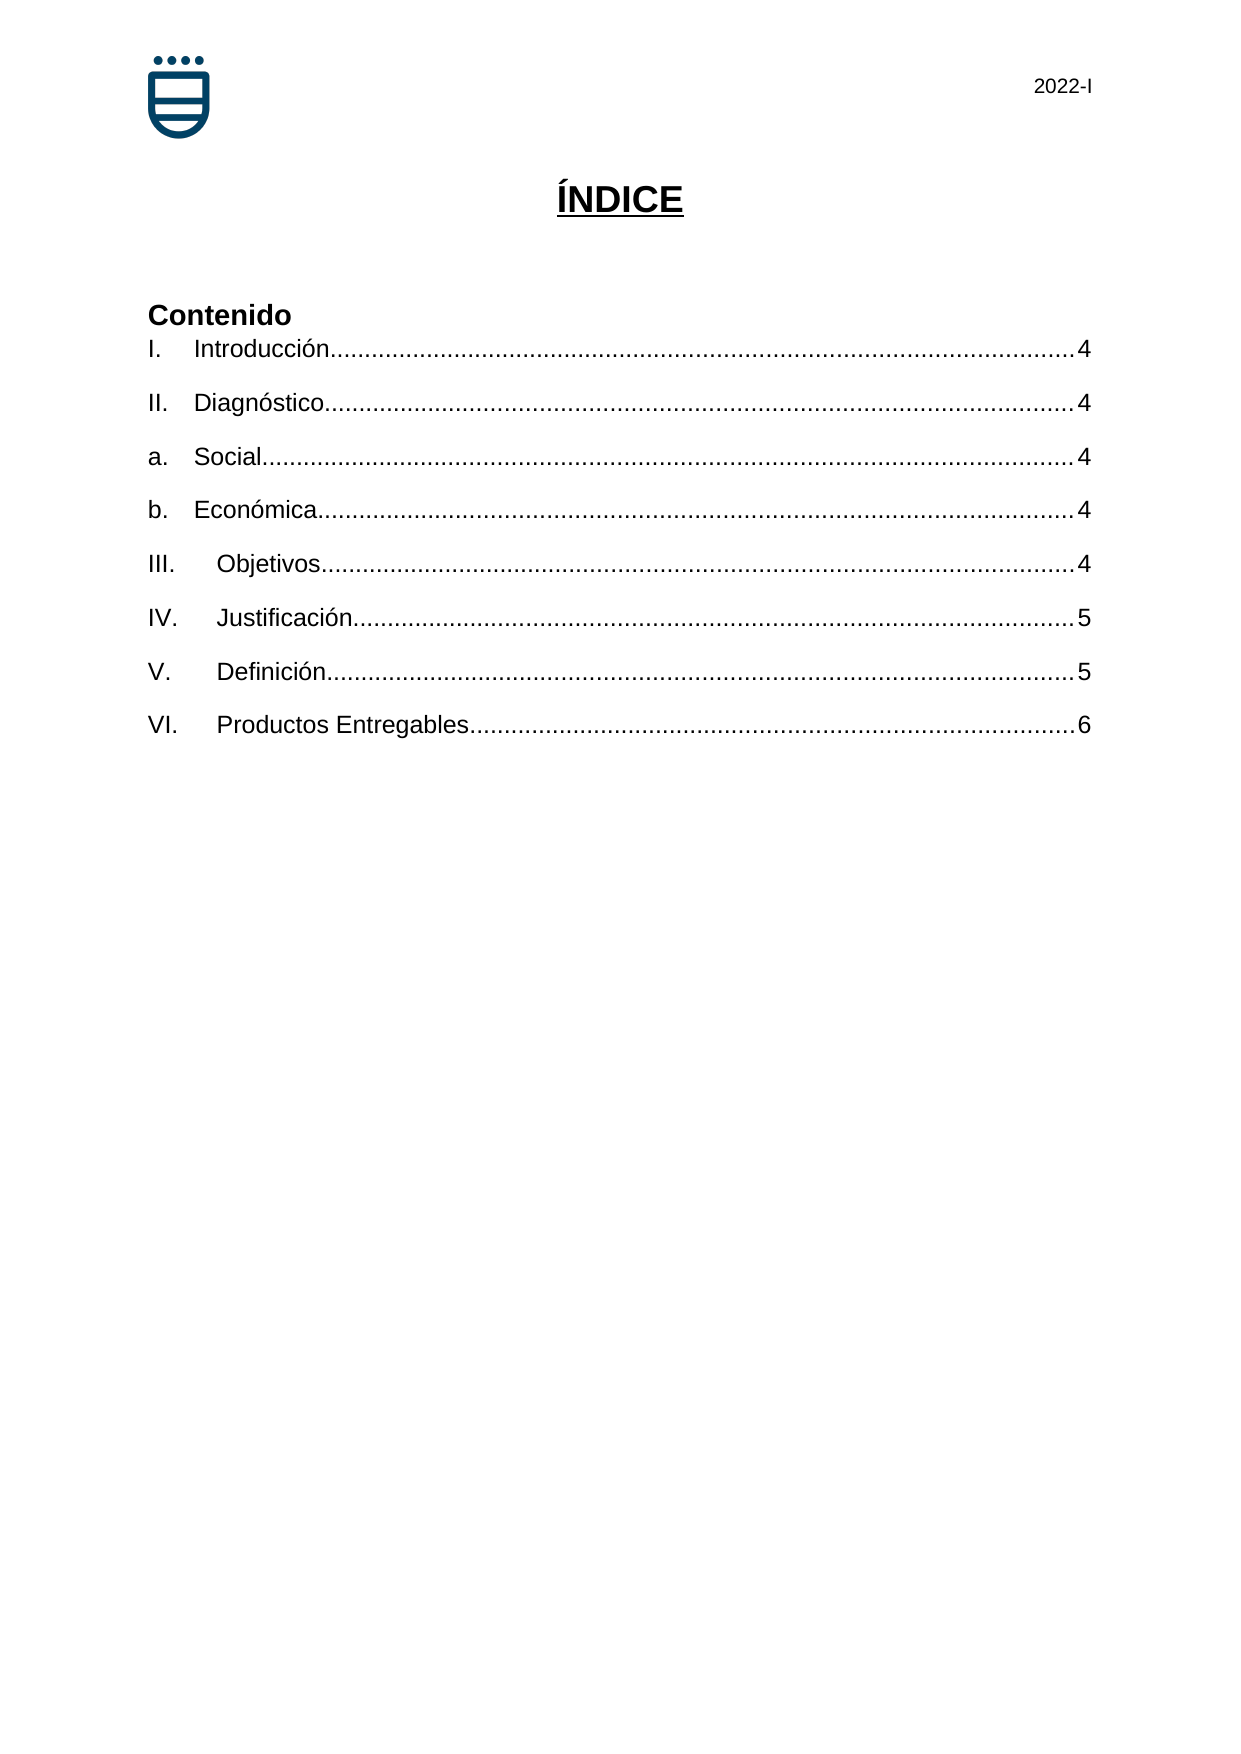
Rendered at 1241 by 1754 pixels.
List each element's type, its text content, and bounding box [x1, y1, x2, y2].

picture [147, 56, 211, 141]
text ÍNDICE [148, 177, 1092, 220]
